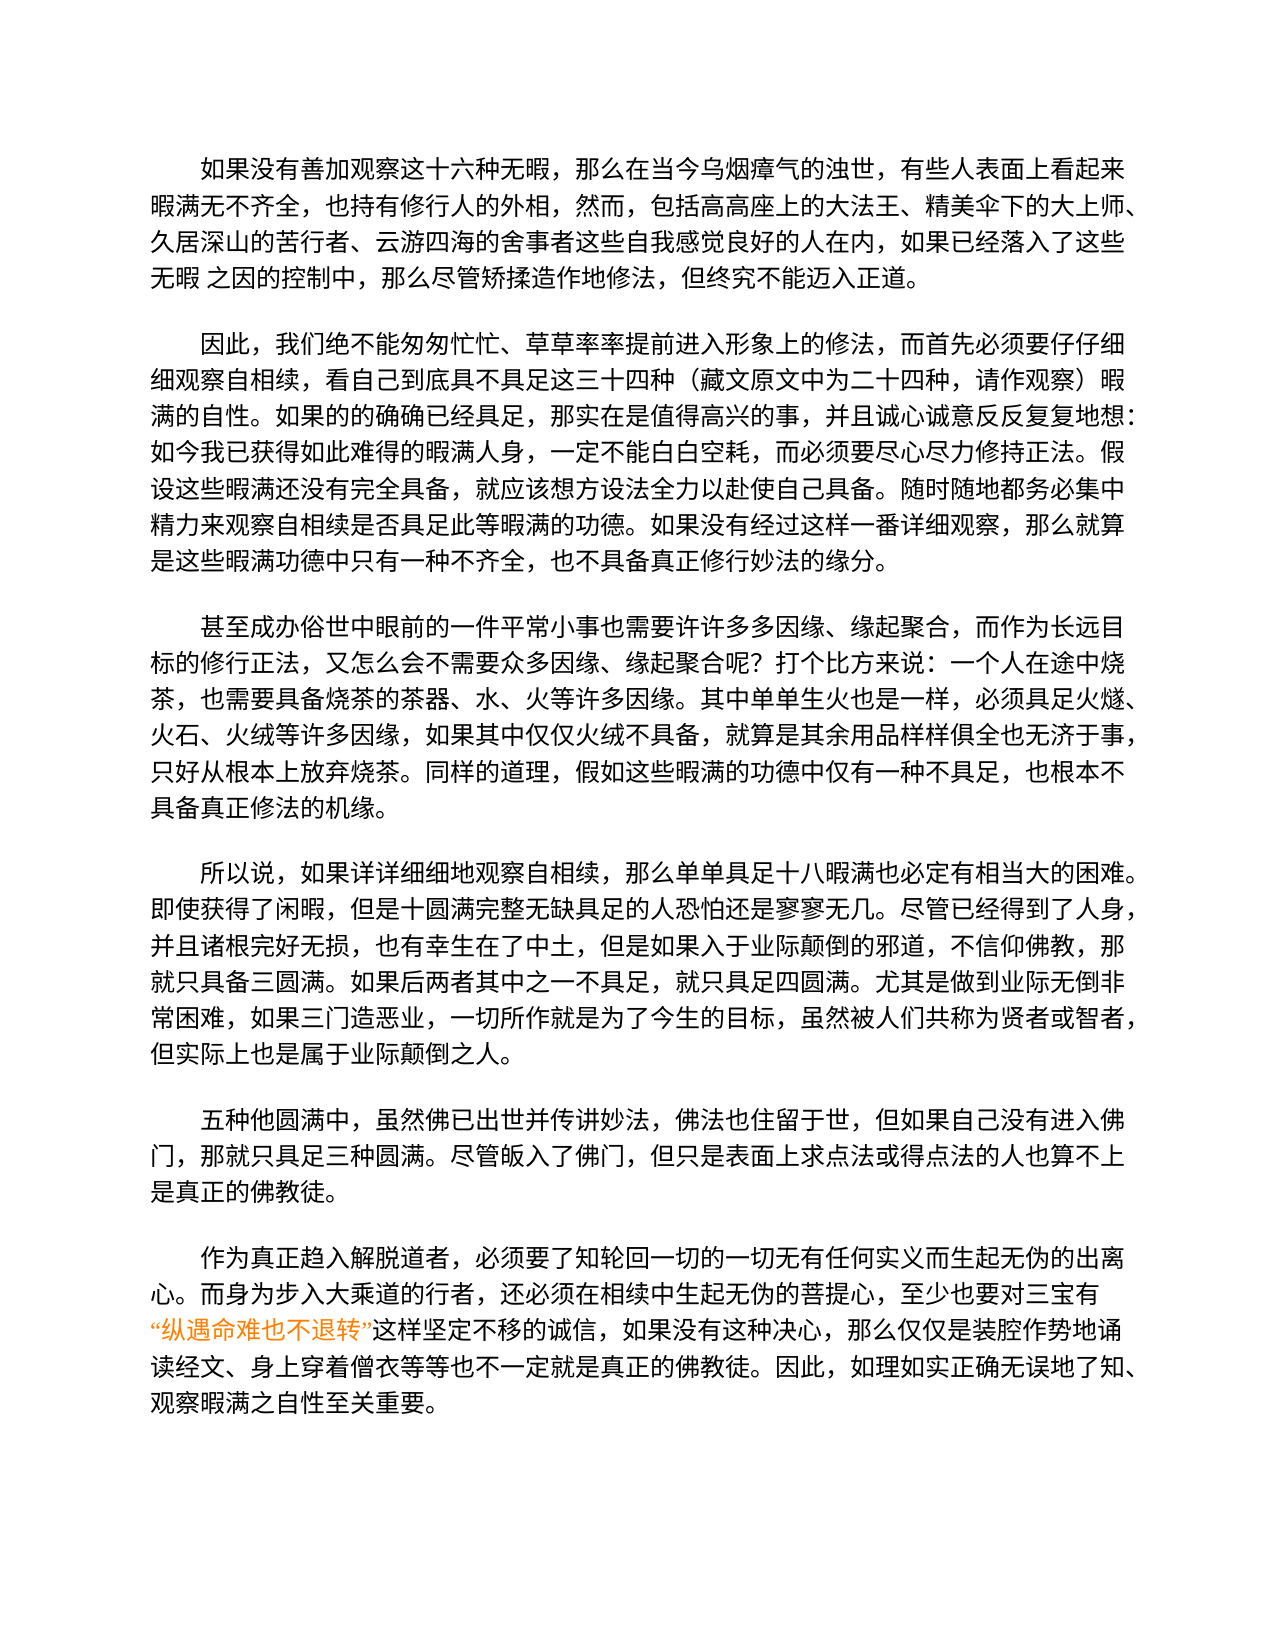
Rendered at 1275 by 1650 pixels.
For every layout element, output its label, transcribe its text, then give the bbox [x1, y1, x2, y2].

text 因此，我们绝不能匆匆忙忙、草草率率提前进入形象上的修法，而首先必须要仔仔细细观察自相续，看自己到底具不具足这三十四种（藏文原文中为二十四种，请作观察）暇满的自性。如果的的确确已经具足，那实在是值得高兴的事，并且诚心诚意反反复复地想：如今我已获得如此难得的暇满人身，一定不能白白空耗，而必须要尽心尽力修持正法。假设这些暇满还没有完全具备，就应该想方设法全力以赴使自己具备。随时随地都务必集中精力来观察自相续是否具足此等暇满的功德。如果没有经过这样一番详细观察，那么就算是这些暇满功德中只有一种不齐全，也不具备真正修行妙法的缘分。 [150, 324, 1125, 578]
text 五种他圆满中，虽然佛已出世并传讲妙法，佛法也住留于世，但如果自己没有进入佛门，那就只具足三种圆满。尽管皈入了佛门，但只是表面上求点法或得点法的人也算不上是真正的佛教徒。 [150, 1100, 1125, 1209]
text 所以说，如果详详细细地观察自相续，那么单单具足十八暇满也必定有相当大的困难。即使获得了闲暇，但是十圆满完整无缺具足的人恐怕还是寥寥无几。尽管已经得到了人身，并且诸根完好无损，也有幸生在了中土，但是如果入于业际颠倒的邪道，不信仰佛教，那就只具备三圆满。如果后两者其中之一不具足，就只具足四圆满。尤其是做到业际无倒非常困难，如果三门造恶业，一切所作就是为了今生的目标，虽然被人们共称为贤者或智者，但实际上也是属于业际颠倒之人。 [150, 854, 1125, 1071]
text 如果没有善加观察这十六种无暇，那么在当今乌烟瘴气的浊世，有些人表面上看起来暇满无不齐全，也持有修行人的外相，然而，包括高高座上的大法王、精美伞下的大上师、久居深山的苦行者、云游四海的舍事者这些自我感觉良好的人在内，如果已经落入了这些无暇 之因的控制中，那么尽管矫揉造作地修法，但终究不能迈入正道。 [150, 150, 1125, 295]
text 作为真正趋入解脱道者，必须要了知轮回一切的一切无有任何实义而生起无伪的出离心。而身为步入大乘道的行者，还必须在相续中生起无伪的菩提心，至少也要对三宝有“纵遇命难也不退转”这样坚定不移的诚信，如果没有这种决心，那么仅仅是装腔作势地诵读经文、身上穿着僧衣等等也不一定就是真正的佛教徒。因此，如理如实正确无误地了知、观察暇满之自性至关重要。 [150, 1238, 1125, 1419]
text 甚至成办俗世中眼前的一件平常小事也需要许许多多因缘、缘起聚合，而作为长远目标的修行正法，又怎么会不需要众多因缘、缘起聚合呢？打个比方来说：一个人在途中烧茶，也需要具备烧茶的茶器、水、火等许多因缘。其中单单生火也是一样，必须具足火燧、火石、火绒等许多因缘，如果其中仅仅火绒不具备，就算是其余用品样样俱全也无济于事，只好从根本上放弃烧茶。同样的道理，假如这些暇满的功德中仅有一种不具足，也根本不具备真正修法的机缘。 [150, 607, 1125, 824]
